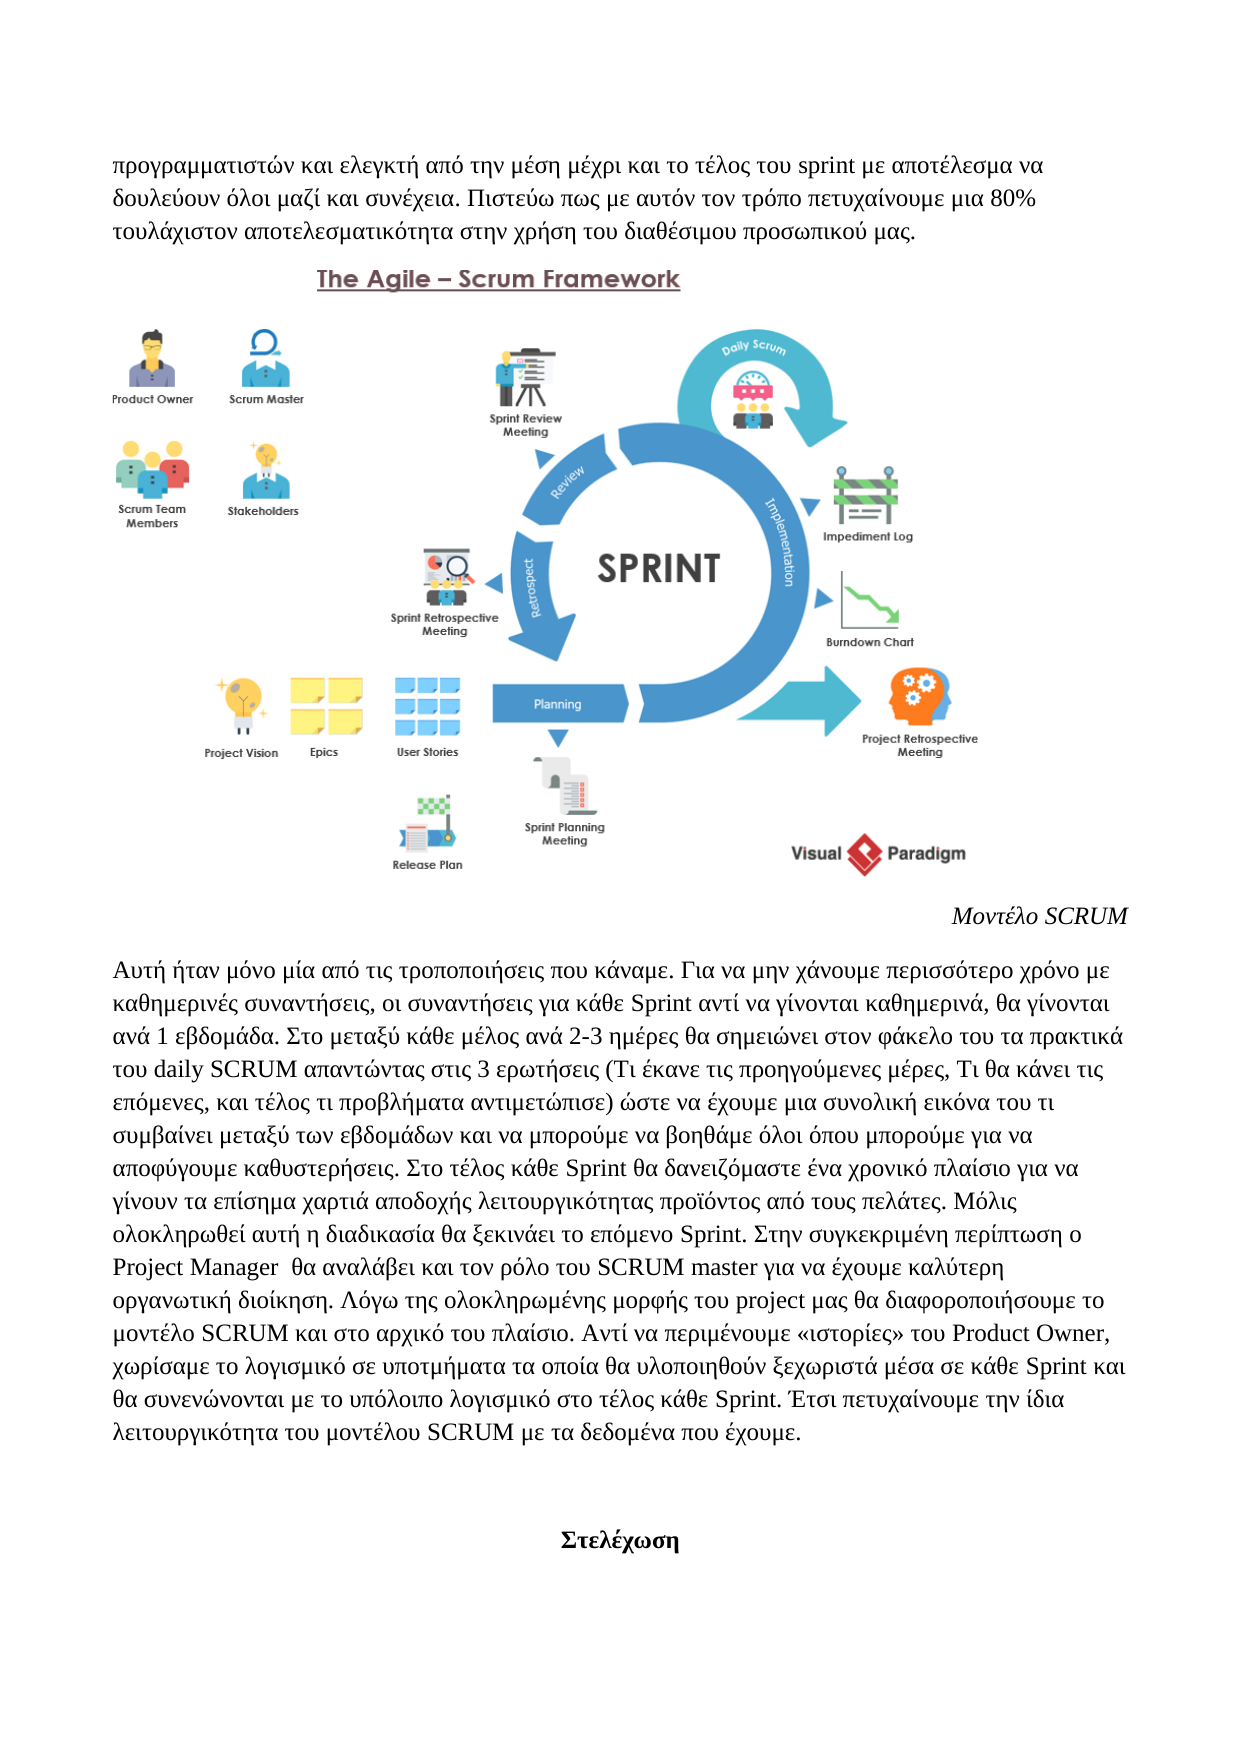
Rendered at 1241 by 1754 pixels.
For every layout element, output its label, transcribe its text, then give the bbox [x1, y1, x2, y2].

text Μοντέλο SCRUM [112, 901, 1128, 930]
text Στελέχωση [112, 1525, 1128, 1554]
picture [112, 270, 978, 877]
text Αυτή ήταν μόνο μία από τις τροποποιήσεις που κάναμε. Για να μην χάνουμε περισσότερο χρόνο με καθημερινές συναντήσεις, οι συναντήσεις για κάθε Sprint αντί να γίνονται καθημερινά, θα γίνονται ανά 1 εβδομάδα. Στο μεταξύ κάθε μέλος ανά 2-3 ημέρες θα σημειώνει στον φάκελο του τα πρακτικά του daily SCRUM απαντώντας στις 3 ερωτήσεις (Τι έκανε τις προηγούμενες μέρες, Τι θα κάνει τις επόμενες, και τέλος τι προβλήματα αντιμετώπισε) ώστε να έχουμε μια συνολική εικόνα του τι συμβαίνει μεταξύ των εβδομάδων και να μπορούμε να βοηθάμε όλοι όπου μπορούμε για να αποφύγουμε καθυστερήσεις. Στο τέλος κάθε Sprint θα δανειζόμαστε ένα χρονικό πλαίσιο για να γίνουν τα επίσημα χαρτιά αποδοχής λειτουργικότητας προϊόντος από τους πελάτες. Μόλις ολοκληρωθεί αυτή η διαδικασία θα ξεκινάει το επόμενο Sprint. Στην συγκεκριμένη περίπτωση ο Project Manager θα αναλάβει και τον ρόλο του SCRUM master για να έχουμε καλύτερη οργανωτική διοίκηση. Λόγω της ολοκληρωμένης μορφής του project μας θα διαφοροποιήσουμε το μοντέλο SCRUM και στο αρχικό του πλαίσιο. Αντί να περιμένουμε «ιστορίες» του Product Owner, χωρίσαμε το λογισμικό σε υποτμήματα τα οποία θα υλοποιηθούν ξεχωριστά μέσα σε κάθε Sprint και θα συνενώνονται με το υπόλοιπο λογισμικό στο τέλος κάθε Sprint. Έτσι πετυχαίνουμε την ίδια λειτουργικότητα του μοντέλου SCRUM με τα δεδομένα που έχουμε. [112, 955, 1128, 1446]
